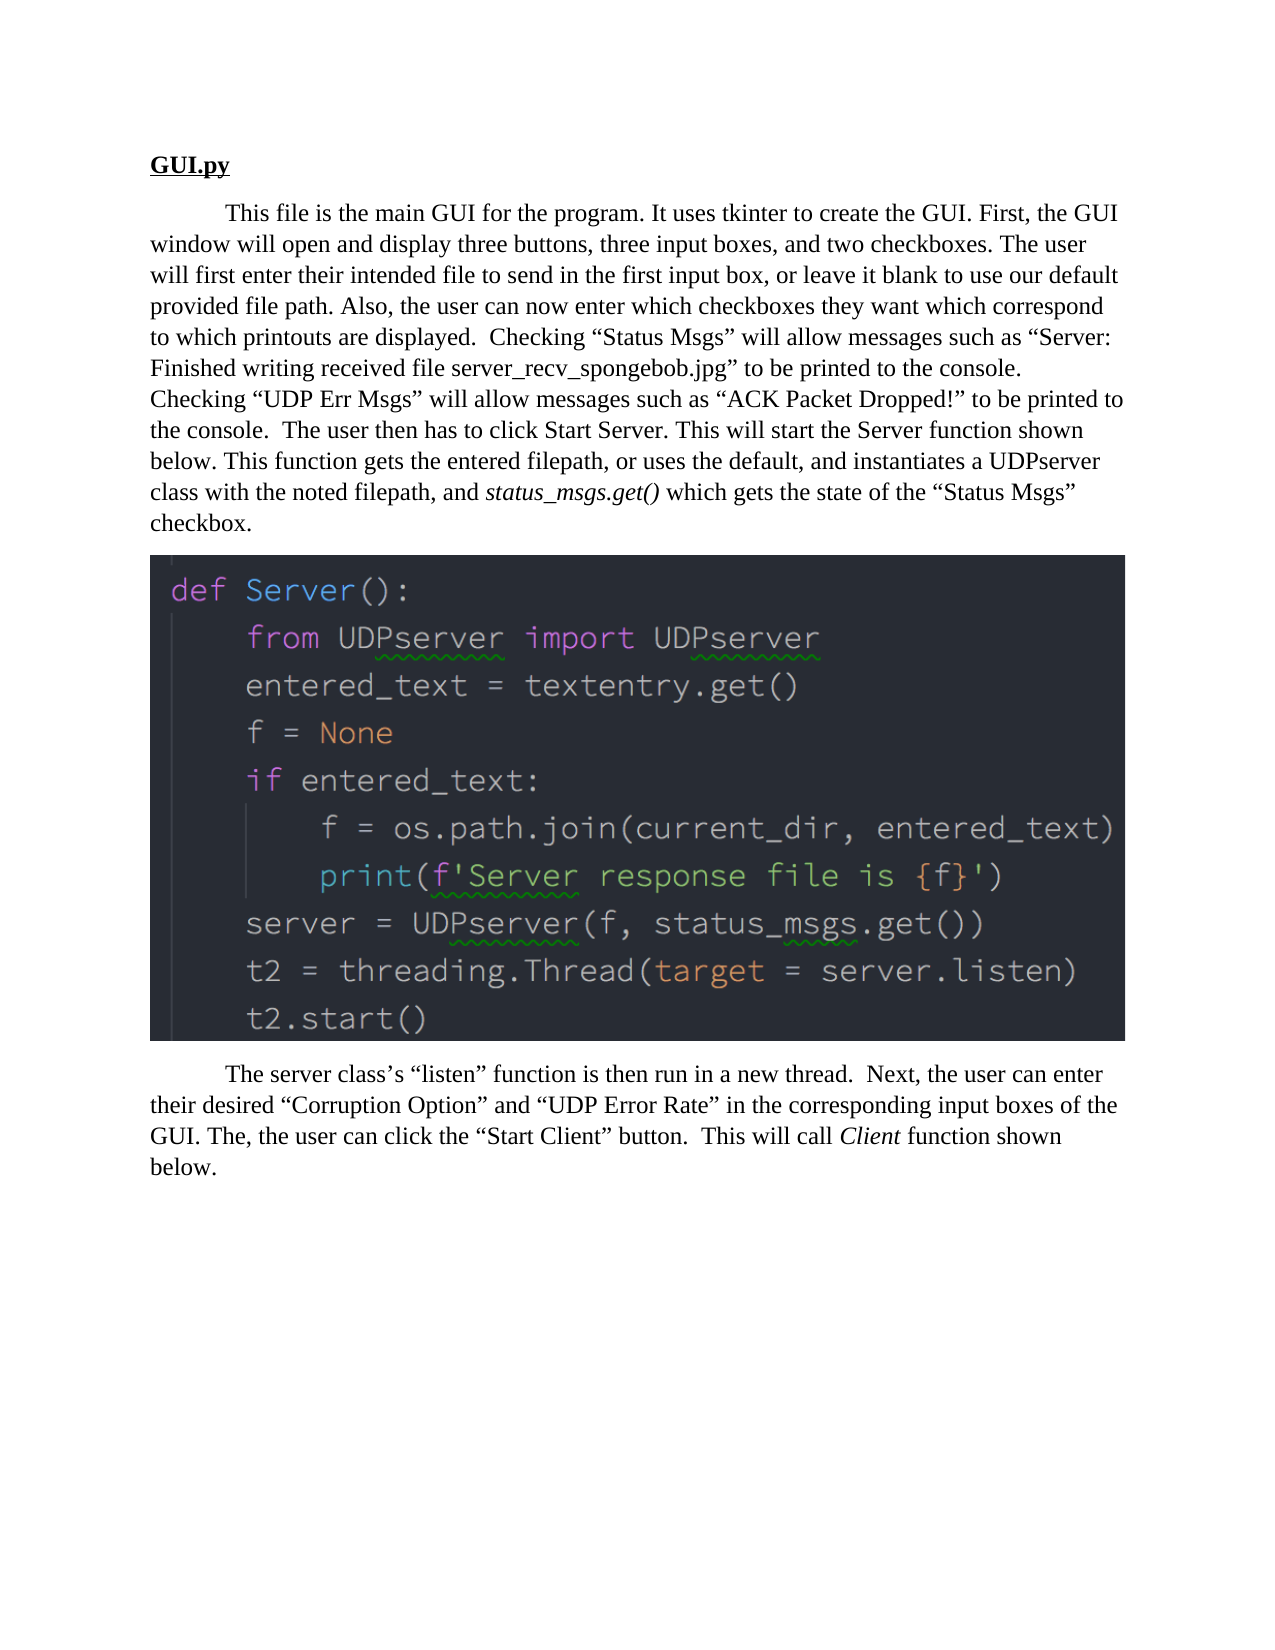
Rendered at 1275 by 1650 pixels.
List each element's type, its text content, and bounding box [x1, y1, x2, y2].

text This file is the main GUI for the program. It uses tkinter to create the GUI. First, the GUI window will open and display three buttons, three input boxes, and two checkboxes. The user will first enter their intended file to send in the first input box, or leave it blank to use our default provided file path. Also, the user can now enter which checkboxes they want which correspond to which printouts are displayed. Checking “Status Msgs” will allow messages such as “Server: Finished writing received file server_recv_spongebob.jpg” to be printed to the console. Checking “UDP Err Msgs” will allow messages such as “ACK Packet Dropped!” to be printed to the console. The user then has to click Start Server. This will start the Server function shown below. This function gets the entered filepath, or uses the default, and instantiates a UDPserver class with the noted filepath, and status_msgs.get() which gets the state of the “Status Msgs” checkbox. [150, 198, 1125, 537]
picture [150, 555, 1125, 1041]
text GUI.py [150, 150, 1125, 179]
text The server class’s “listen” function is then run in a new thread. Next, the user can enter their desired “Corruption Option” and “UDP Error Rate” in the corresponding input boxes of the GUI. The, the user can click the “Start Client” button. This will call Client function shown below. [150, 1059, 1125, 1181]
